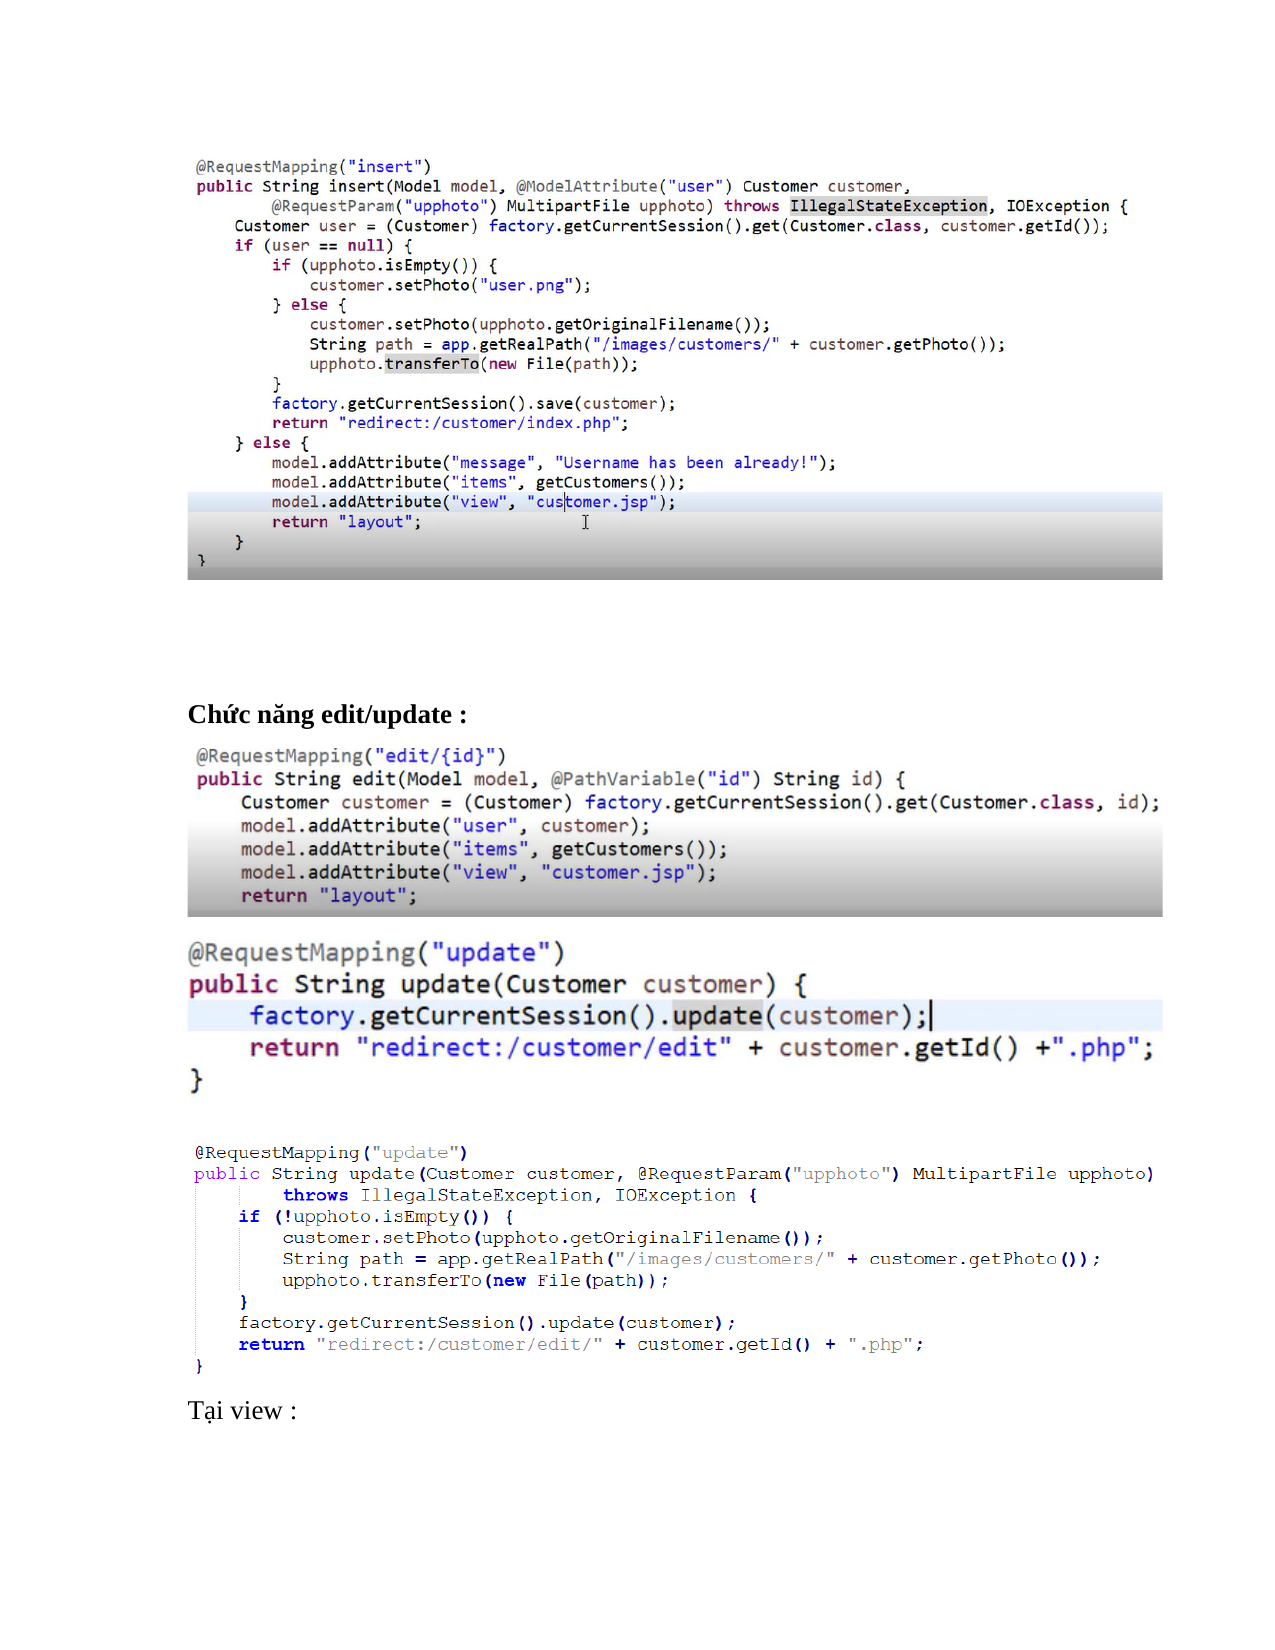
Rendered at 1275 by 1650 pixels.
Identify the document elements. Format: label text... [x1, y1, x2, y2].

picture [187, 748, 1163, 917]
picture [187, 935, 1163, 1120]
picture [187, 150, 1163, 580]
picture [187, 1138, 1163, 1376]
text Chức năng edit/update : [187, 698, 1125, 729]
text Tại view : [187, 1394, 1125, 1425]
